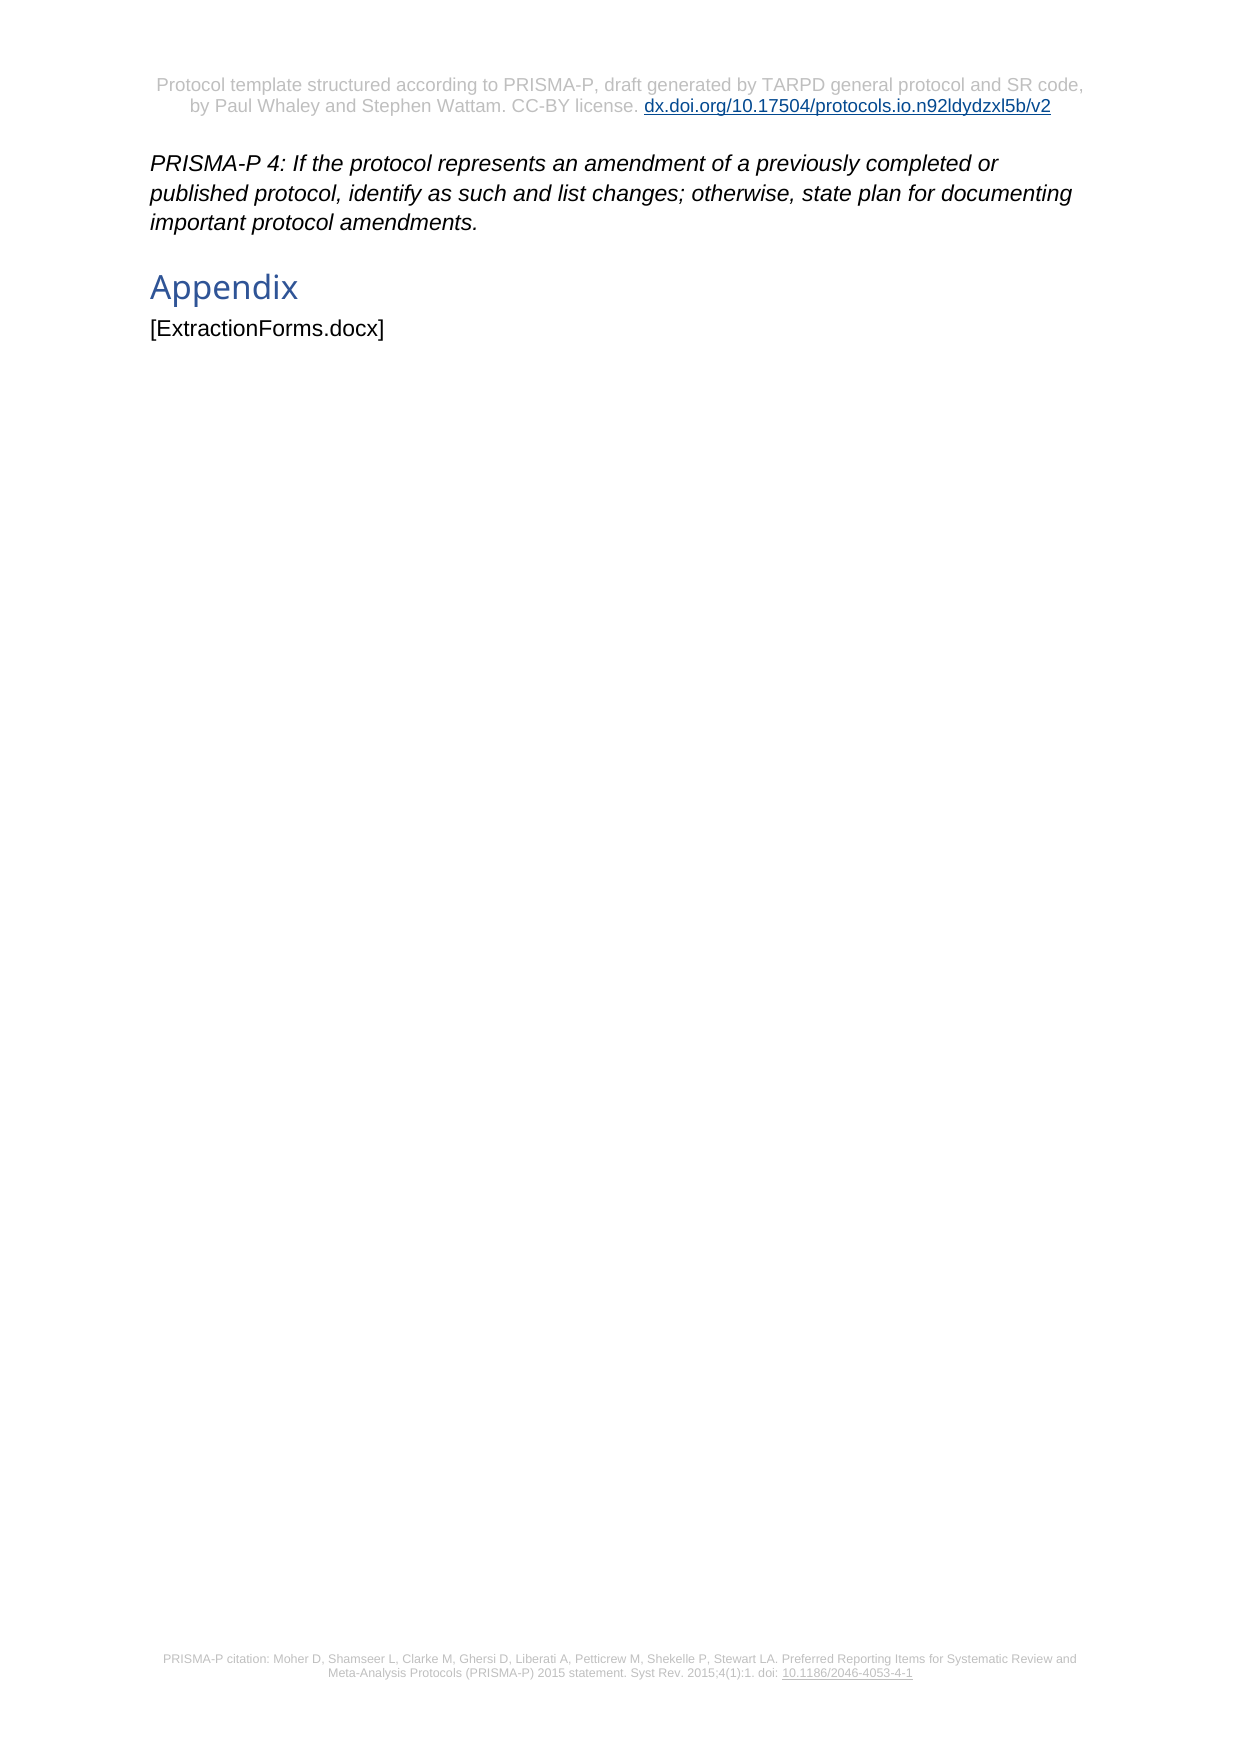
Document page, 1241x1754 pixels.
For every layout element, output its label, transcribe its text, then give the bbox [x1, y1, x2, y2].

subtitle Appendix [150, 264, 1090, 309]
text PRISMA-P 4: If the protocol represents an amendment of a previously completed or published protocol, identify as such and list changes; otherwise, state plan for documenting important protocol amendments. [150, 150, 1090, 236]
text [ExtractionForms.docx] [150, 315, 1090, 342]
